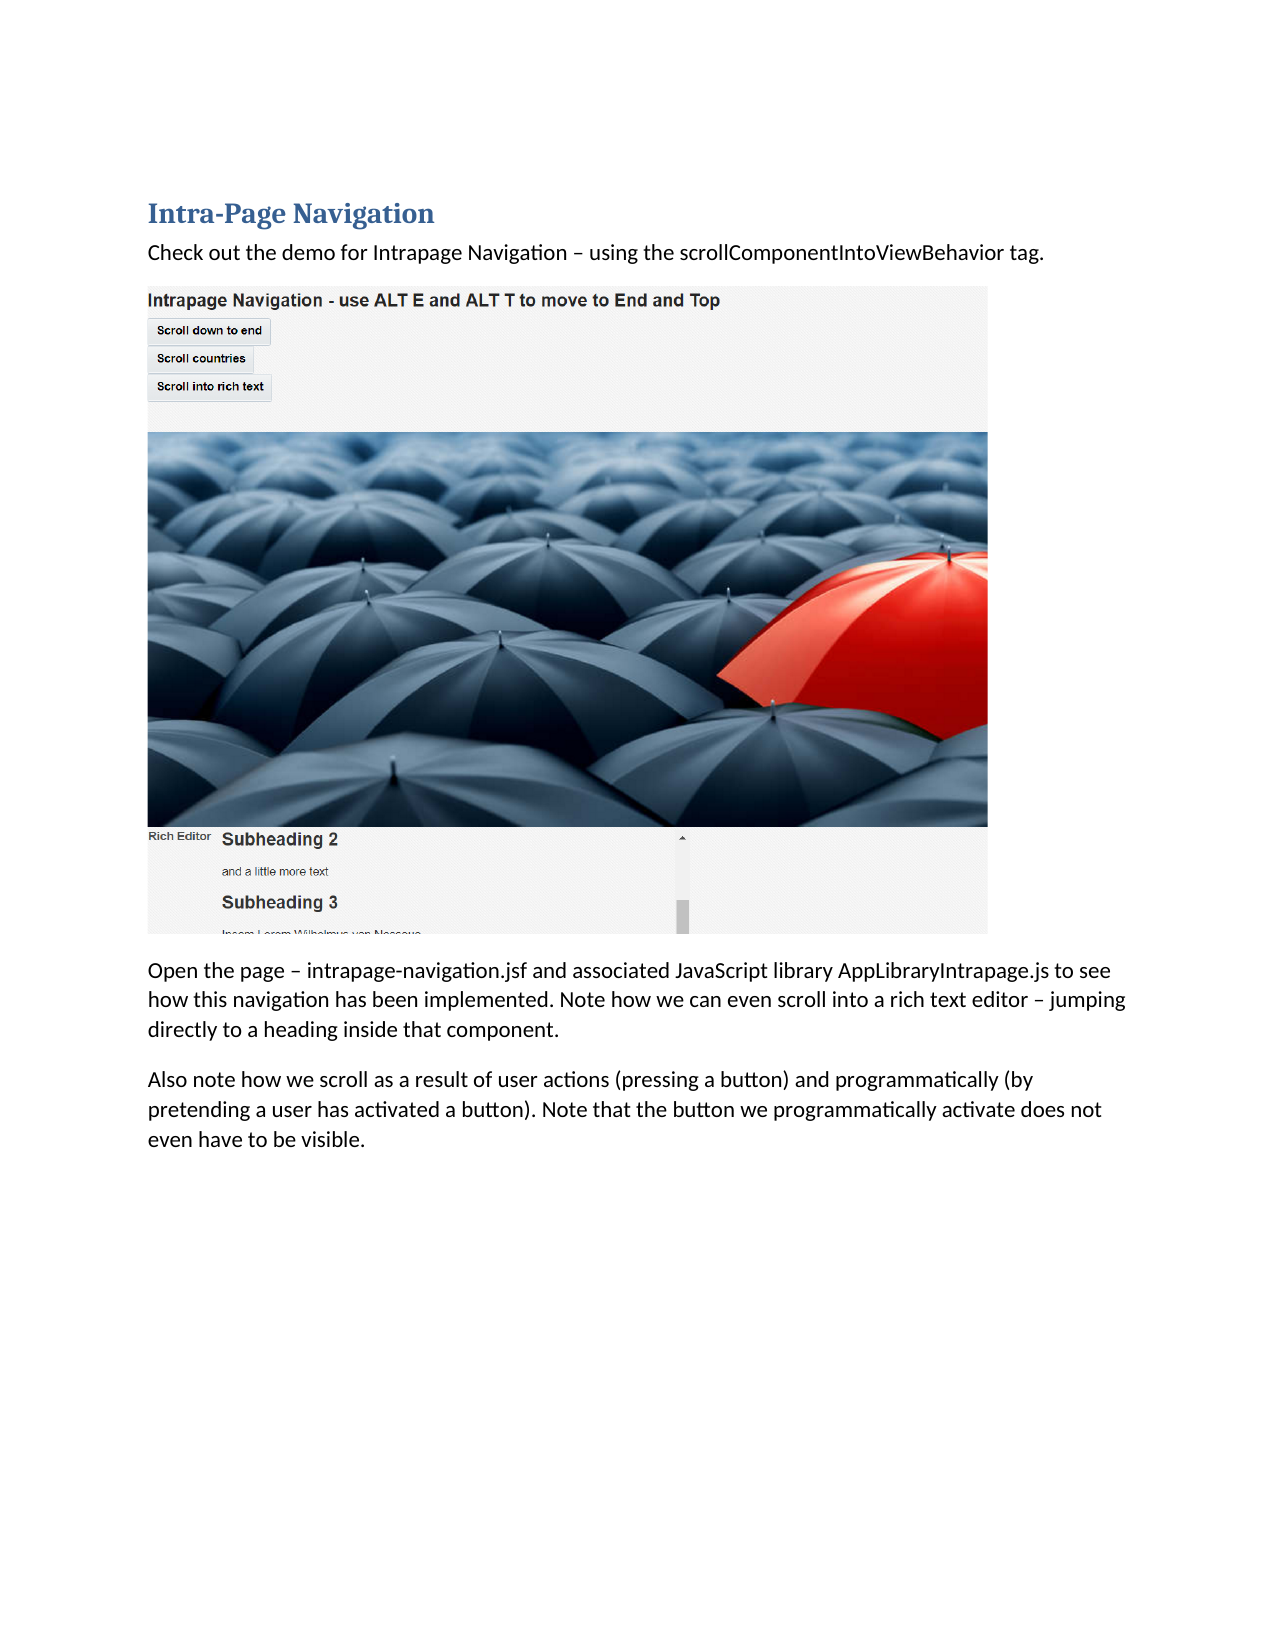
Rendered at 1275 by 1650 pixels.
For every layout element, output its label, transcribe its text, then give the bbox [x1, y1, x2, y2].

picture [147, 286, 988, 934]
text Open the page – intrapage-navigation.jsf and associated JavaScript library AppLibraryIntrapage.js to see how this navigation has been implemented. Note how we can even scroll into a rich text editor – jumping directly to a heading inside that component. [148, 954, 1127, 1043]
subtitle Intra-Page Navigation [148, 198, 1127, 231]
text Also note how we scroll as a result of user actions (pressing a button) and programmatically (by pretending a user has activated a button). Note that the button we programmatically activate does not even have to be visible. [148, 1064, 1127, 1153]
text Check out the demo for Intrapage Navigation – using the scrollComponentIntoViewBehavior tag. [148, 236, 1127, 266]
